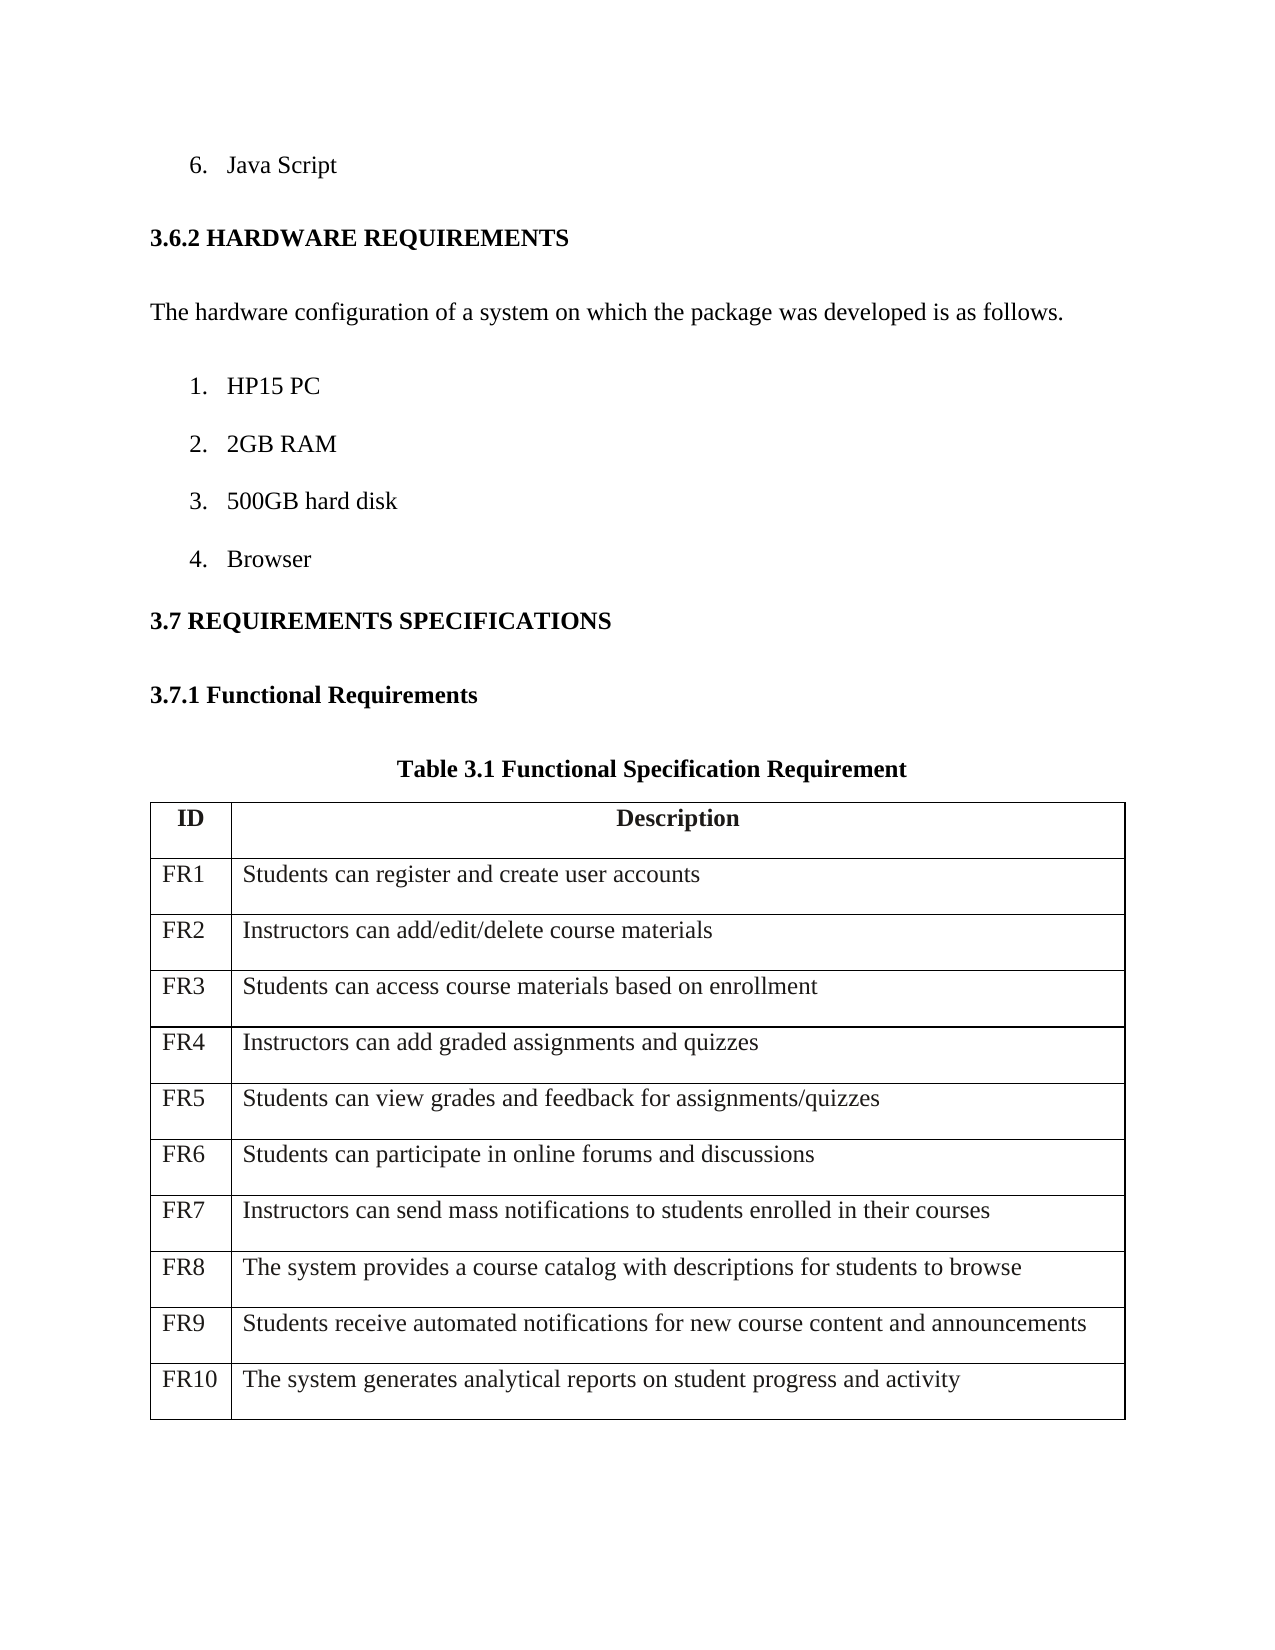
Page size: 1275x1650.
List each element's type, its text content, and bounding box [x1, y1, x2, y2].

table_cell Instructors can add graded assignments and quizzes [232, 1028, 1124, 1082]
list 2GB RAM [189, 429, 1125, 458]
table_cell Instructors can add/edit/delete course materials [232, 915, 1124, 970]
text 3.6.2 HARDWARE REQUIREMENTS [150, 223, 1125, 252]
list Browser [189, 544, 1125, 573]
table_cell Students can view grades and feedback for assignments/quizzes [232, 1084, 1124, 1138]
table_cell FR7 [151, 1196, 231, 1251]
text The hardware configuration of a system on which the package was developed is as follows. [150, 297, 1125, 326]
table_cell Students can register and create user accounts [232, 859, 1124, 914]
table_cell Students can participate in online forums and discussions [232, 1140, 1124, 1194]
table_cell The system provides a course catalog with descriptions for students to browse [232, 1252, 1124, 1307]
table_cell FR10 [151, 1364, 231, 1419]
table_cell Students receive automated notifications for new course content and announcements [232, 1308, 1124, 1363]
text 3.7.1 Functional Requirements [150, 680, 1125, 709]
text 3.7 REQUIREMENTS SPECIFICATIONS [150, 606, 1125, 635]
table_cell FR1 [151, 859, 231, 914]
table_cell FR3 [151, 971, 231, 1026]
table_cell Instructors can send mass notifications to students enrolled in their courses [232, 1196, 1124, 1251]
table_cell FR2 [151, 915, 231, 970]
table_cell FR6 [151, 1140, 231, 1194]
table_cell The system generates analytical reports on student progress and activity [232, 1364, 1124, 1419]
table_cell FR5 [151, 1084, 231, 1138]
text Table 3.1 Functional Specification Requirement [150, 754, 1125, 783]
list HP15 PC [189, 371, 1125, 400]
table_cell Students can access course materials based on enrollment [232, 971, 1124, 1026]
table_header ID [151, 803, 231, 858]
table_cell FR9 [151, 1308, 231, 1363]
table_cell FR4 [151, 1028, 231, 1082]
list Java Script [189, 150, 1125, 179]
table_header Description [232, 803, 1124, 858]
table_cell FR8 [151, 1252, 231, 1307]
list 500GB hard disk [189, 486, 1125, 515]
